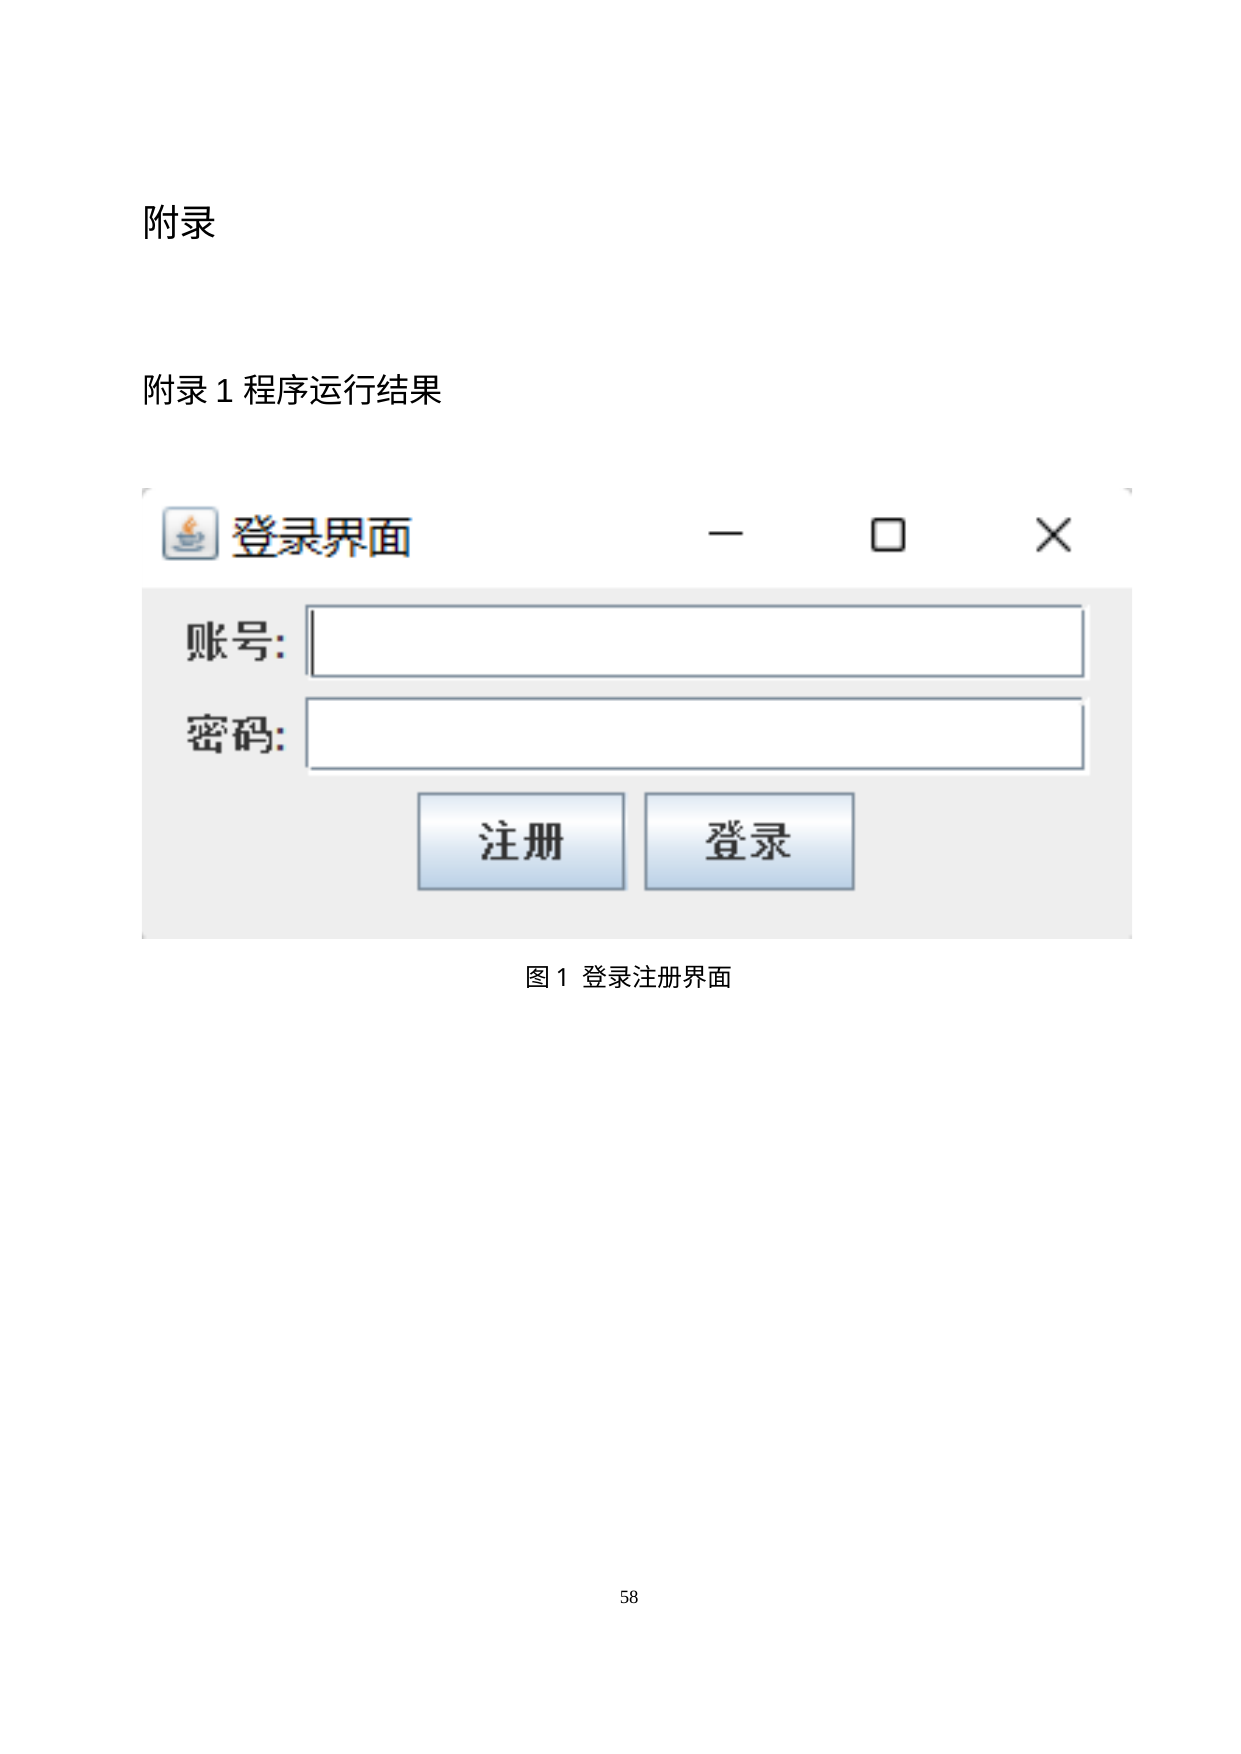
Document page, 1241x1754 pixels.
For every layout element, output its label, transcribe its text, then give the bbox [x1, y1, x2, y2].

picture [141, 488, 1133, 939]
subtitle 附录1 程序运行结果 [142, 356, 1116, 421]
text 图1 登录注册界面 [142, 943, 1116, 1008]
subtitle 附录 [142, 187, 1116, 252]
